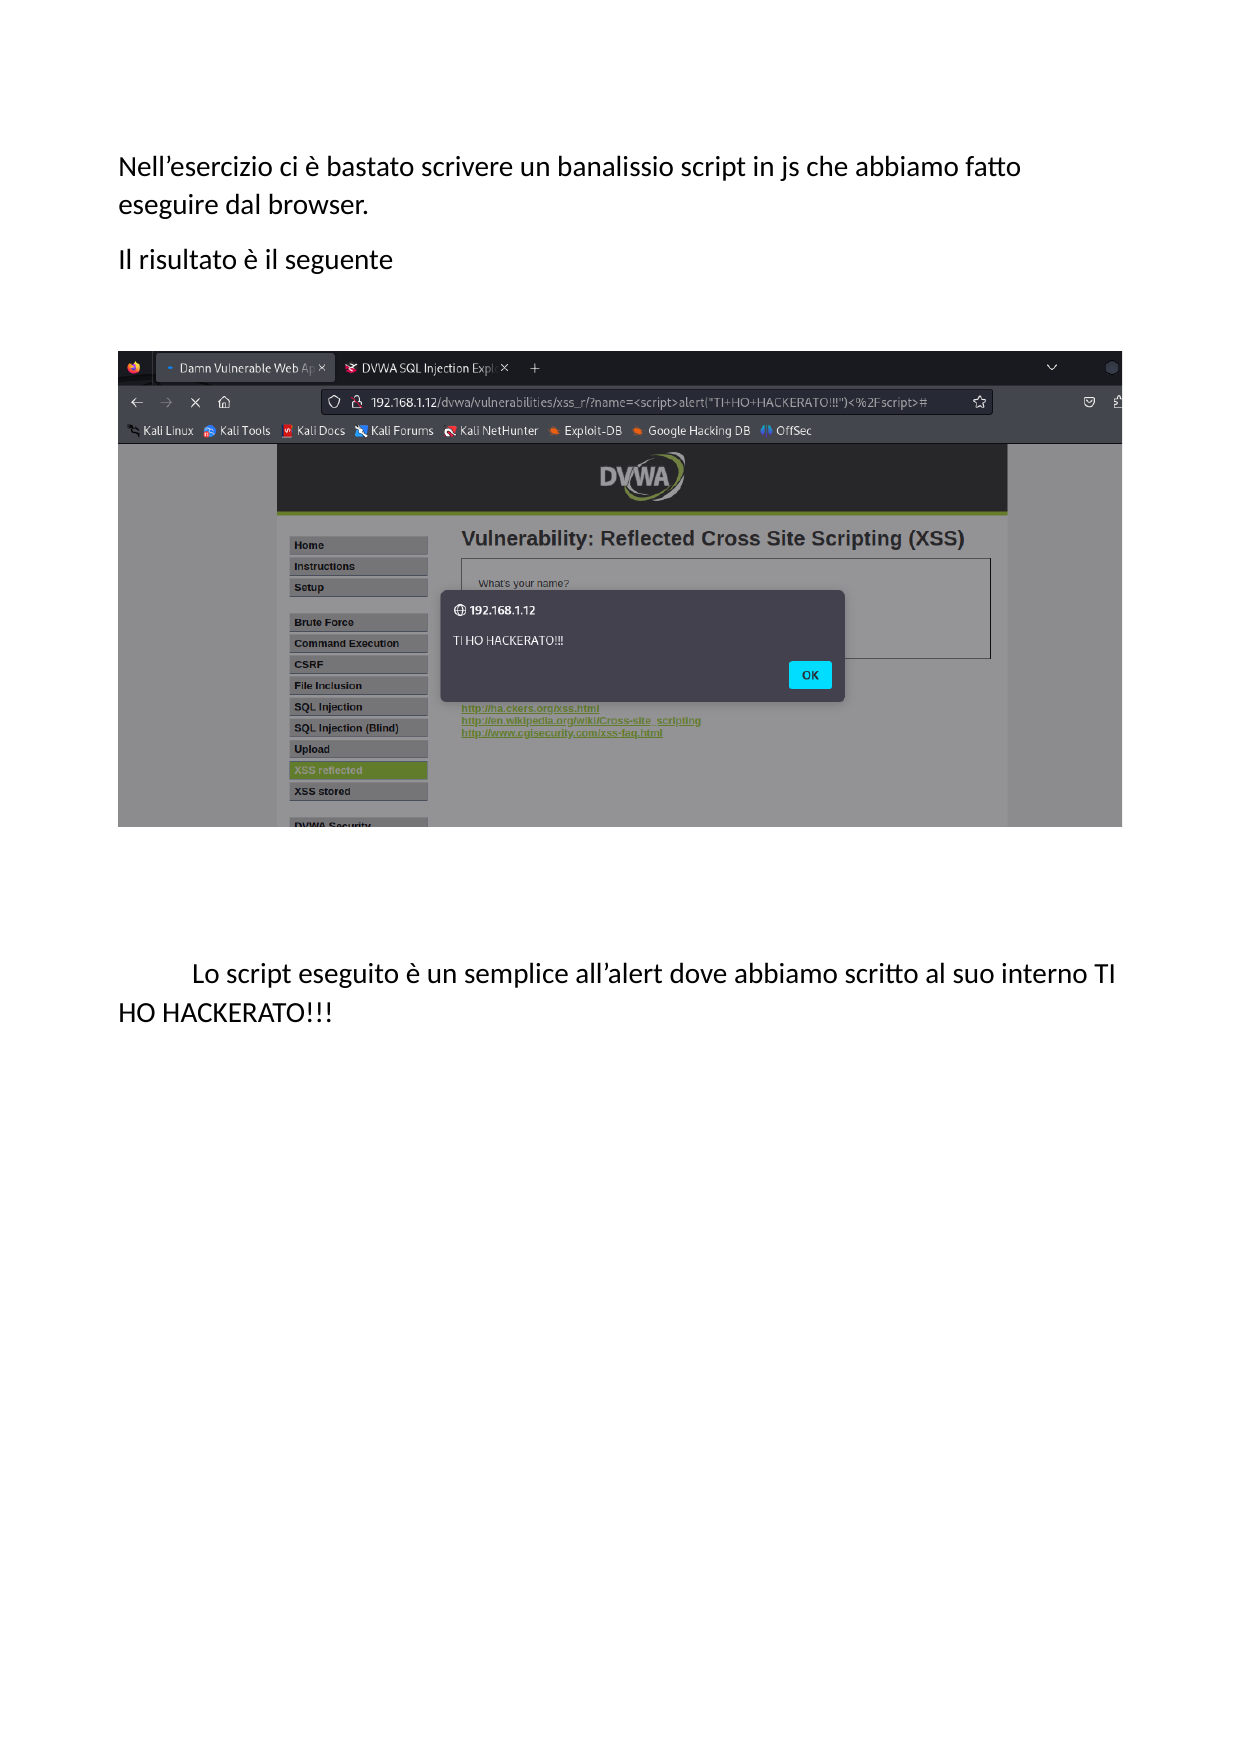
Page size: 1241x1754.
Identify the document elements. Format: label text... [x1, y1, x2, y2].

text Lo script eseguito è un semplice all’alert dove abbiamo scritto al suo interno TI HO HACKERATO!!! [118, 955, 1122, 1029]
picture [118, 351, 1123, 827]
text Il risultato è il seguente [118, 241, 1122, 277]
text Nell’esercizio ci è bastato scrivere un banalissio script in js che abbiamo fatto eseguire dal browser. [118, 148, 1122, 222]
